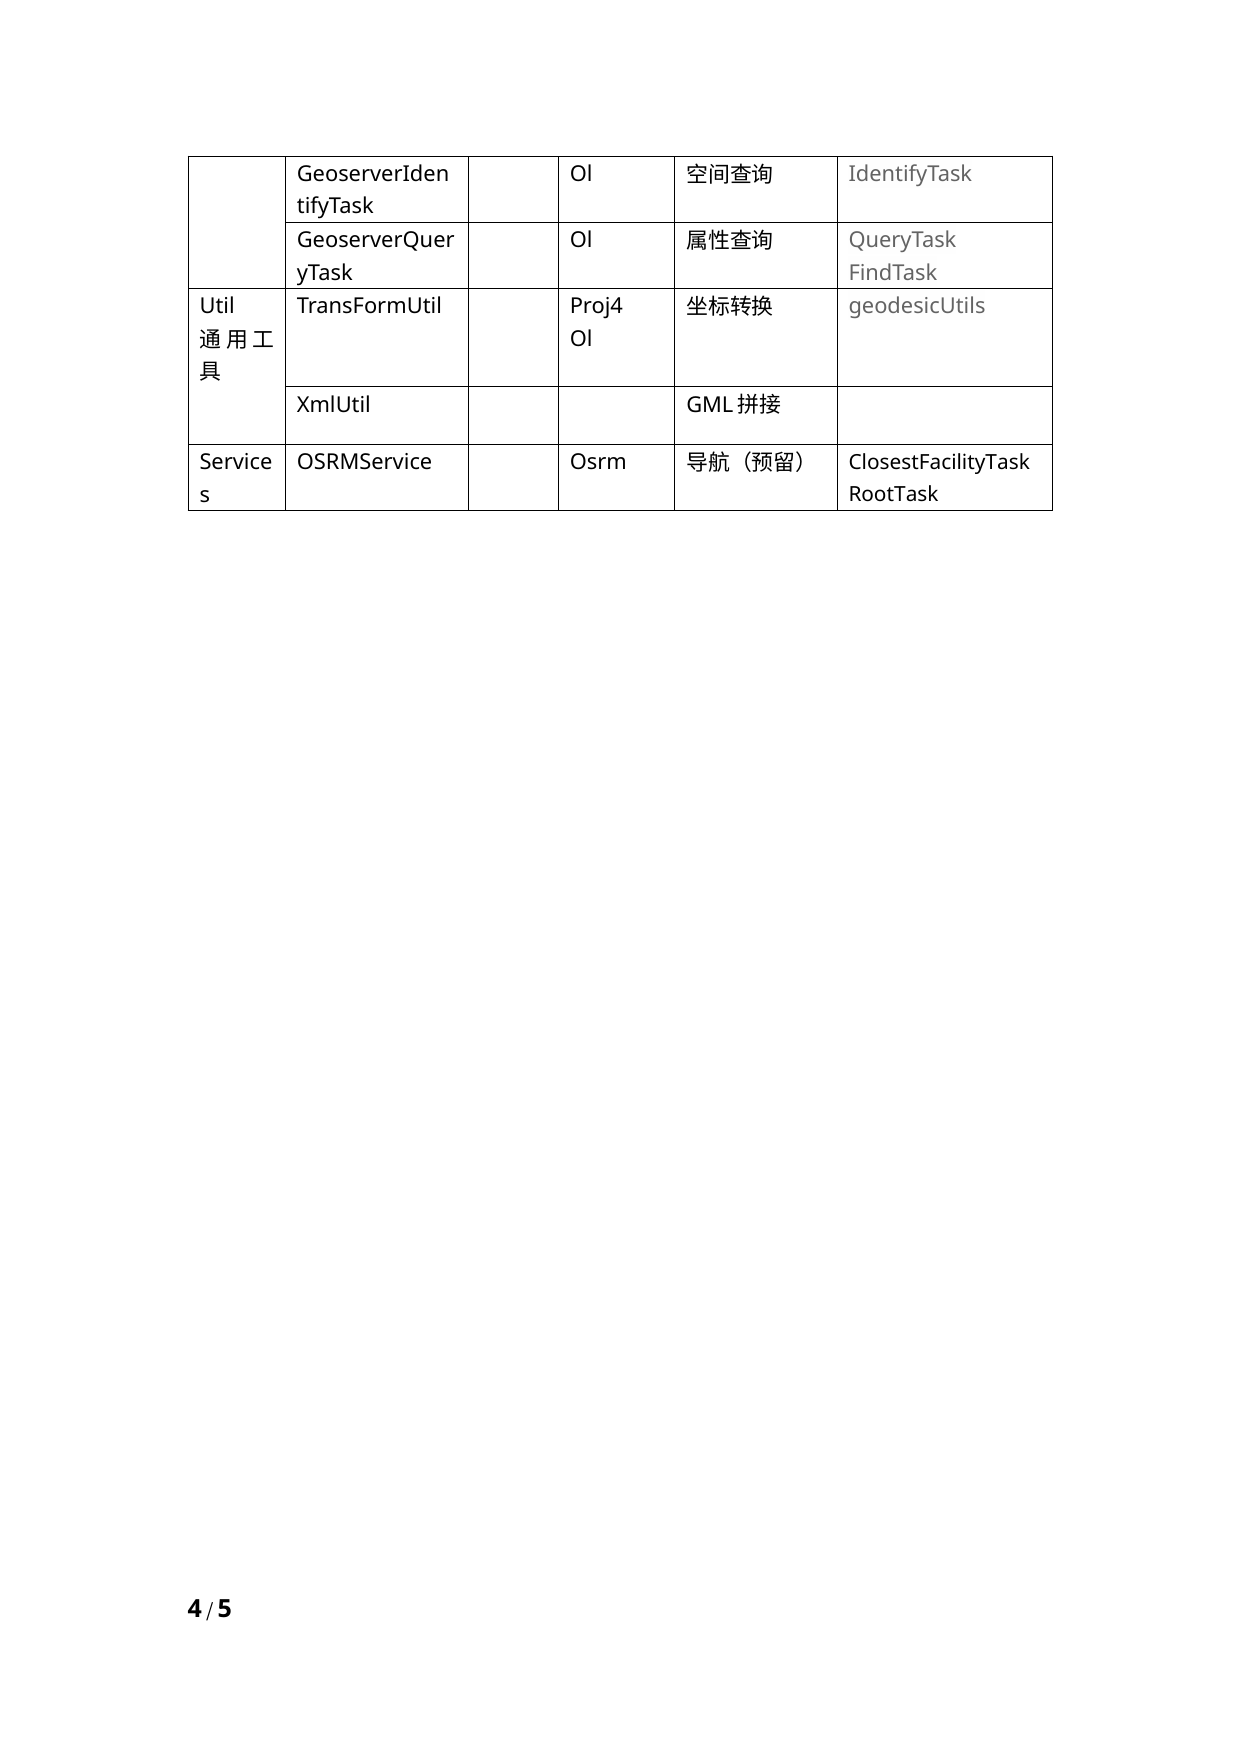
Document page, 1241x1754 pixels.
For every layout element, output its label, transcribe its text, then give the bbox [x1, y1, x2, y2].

table_cell GeoserverIdentifyTask [286, 157, 468, 222]
table_cell 空间查询 [675, 157, 837, 222]
table_cell ClosestFacilityTask RootTask [838, 445, 1052, 510]
table_cell IdentifyTask [838, 157, 1052, 222]
table_cell XmlUtil [286, 387, 468, 444]
table_cell [559, 387, 674, 444]
table_cell TransFormUtil [286, 289, 468, 386]
table_cell 属性查询 [675, 223, 837, 288]
table_cell QueryTask FindTask [838, 223, 1052, 288]
table_cell Ol [559, 223, 674, 288]
table_cell Util 通用工具 [189, 289, 285, 444]
table_cell [469, 387, 558, 444]
table_cell [469, 445, 558, 510]
table_cell 导航（预留） [675, 445, 837, 510]
table_cell Osrm [559, 445, 674, 510]
table_cell geodesicUtils [838, 289, 1052, 386]
table_cell [838, 387, 1052, 444]
table_cell [469, 223, 558, 288]
table_cell [469, 289, 558, 386]
table_cell GeoserverQueryTask [286, 223, 468, 288]
table_cell Ol [559, 157, 674, 222]
table_cell Services [189, 445, 285, 510]
table_cell Proj4 Ol [559, 289, 674, 386]
table_cell GML拼接 [675, 387, 837, 444]
table_cell 坐标转换 [675, 289, 837, 386]
table_cell OSRMService [286, 445, 468, 510]
table_cell [469, 157, 558, 222]
